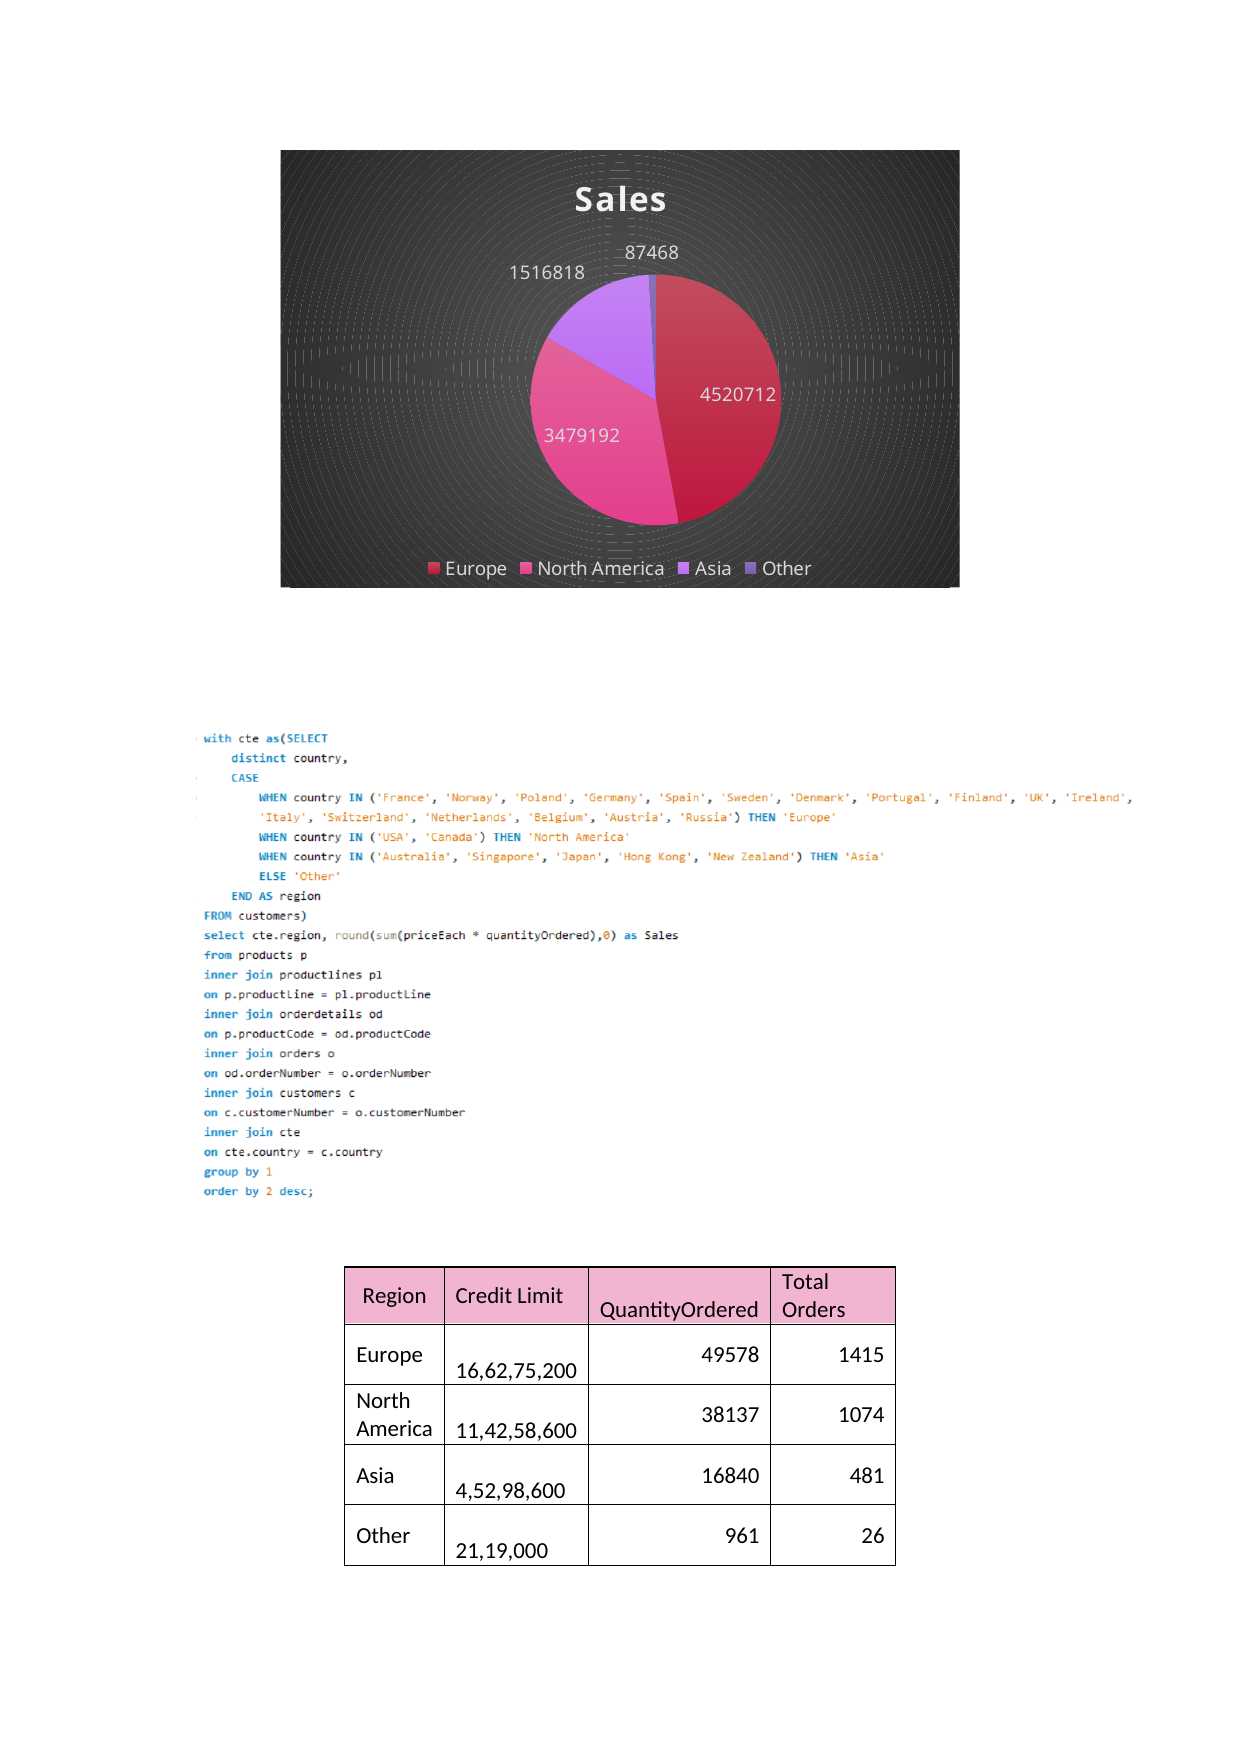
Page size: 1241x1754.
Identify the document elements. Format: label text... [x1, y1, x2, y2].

table_cell 38137 [589, 1385, 770, 1444]
table_cell Asia [345, 1445, 444, 1504]
table_cell 16,62,75,200 [445, 1325, 588, 1384]
table_cell 16840 [589, 1445, 770, 1504]
table_cell North America [345, 1385, 444, 1444]
table_header Credit Limit [445, 1268, 588, 1323]
table_cell 481 [771, 1445, 895, 1504]
table_header QuantityOrdered [589, 1268, 770, 1323]
table_header Total Orders [771, 1268, 895, 1323]
table_cell 961 [589, 1505, 770, 1565]
table_cell 1415 [771, 1325, 895, 1384]
table_cell 1074 [771, 1385, 895, 1444]
picture [196, 730, 1137, 1201]
table_cell Other [345, 1505, 444, 1565]
table_cell 11,42,58,600 [445, 1385, 588, 1444]
table_cell 4,52,98,600 [445, 1445, 588, 1504]
table_cell 21,19,000 [445, 1505, 588, 1565]
table_header Region [345, 1268, 444, 1323]
table_cell 26 [771, 1505, 895, 1565]
table_cell Europe [345, 1325, 444, 1384]
table_cell 49578 [589, 1325, 770, 1384]
